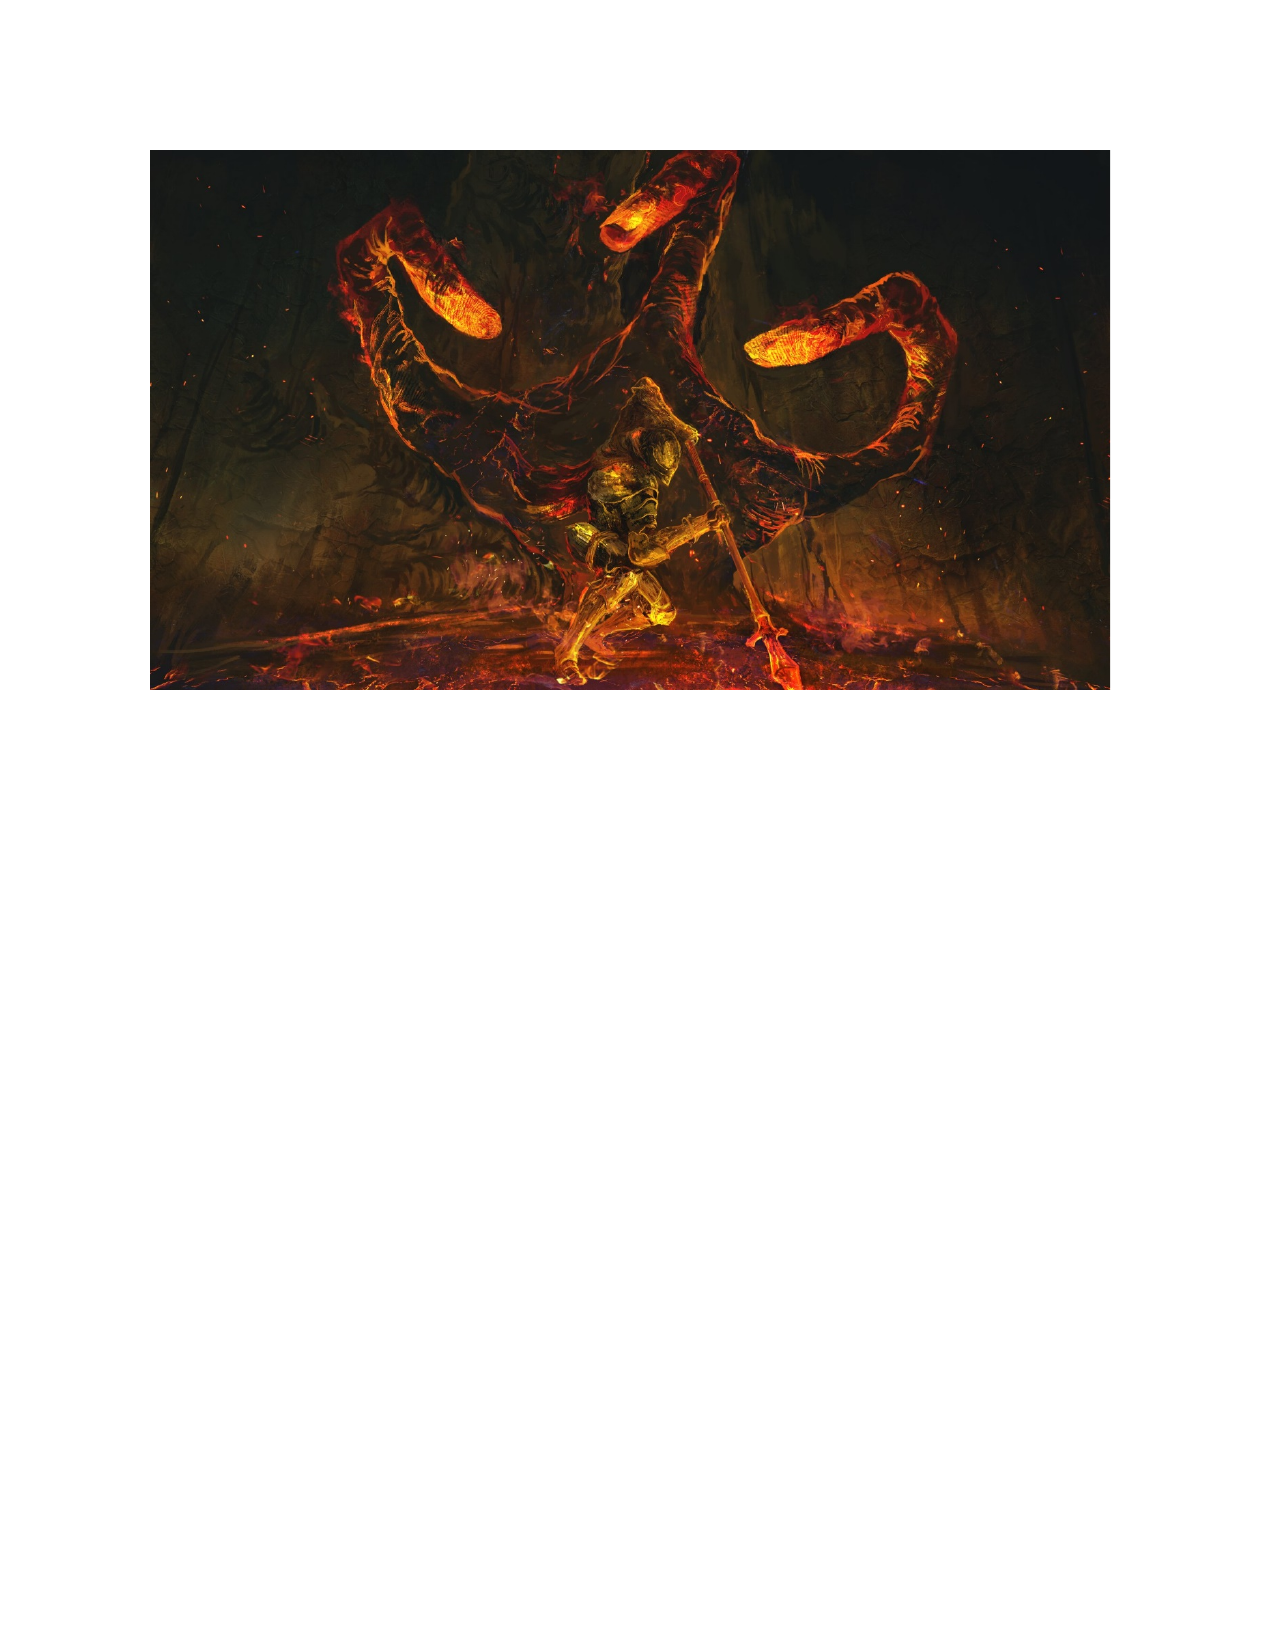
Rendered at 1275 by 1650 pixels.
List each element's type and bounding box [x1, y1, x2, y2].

picture [150, 150, 1110, 690]
